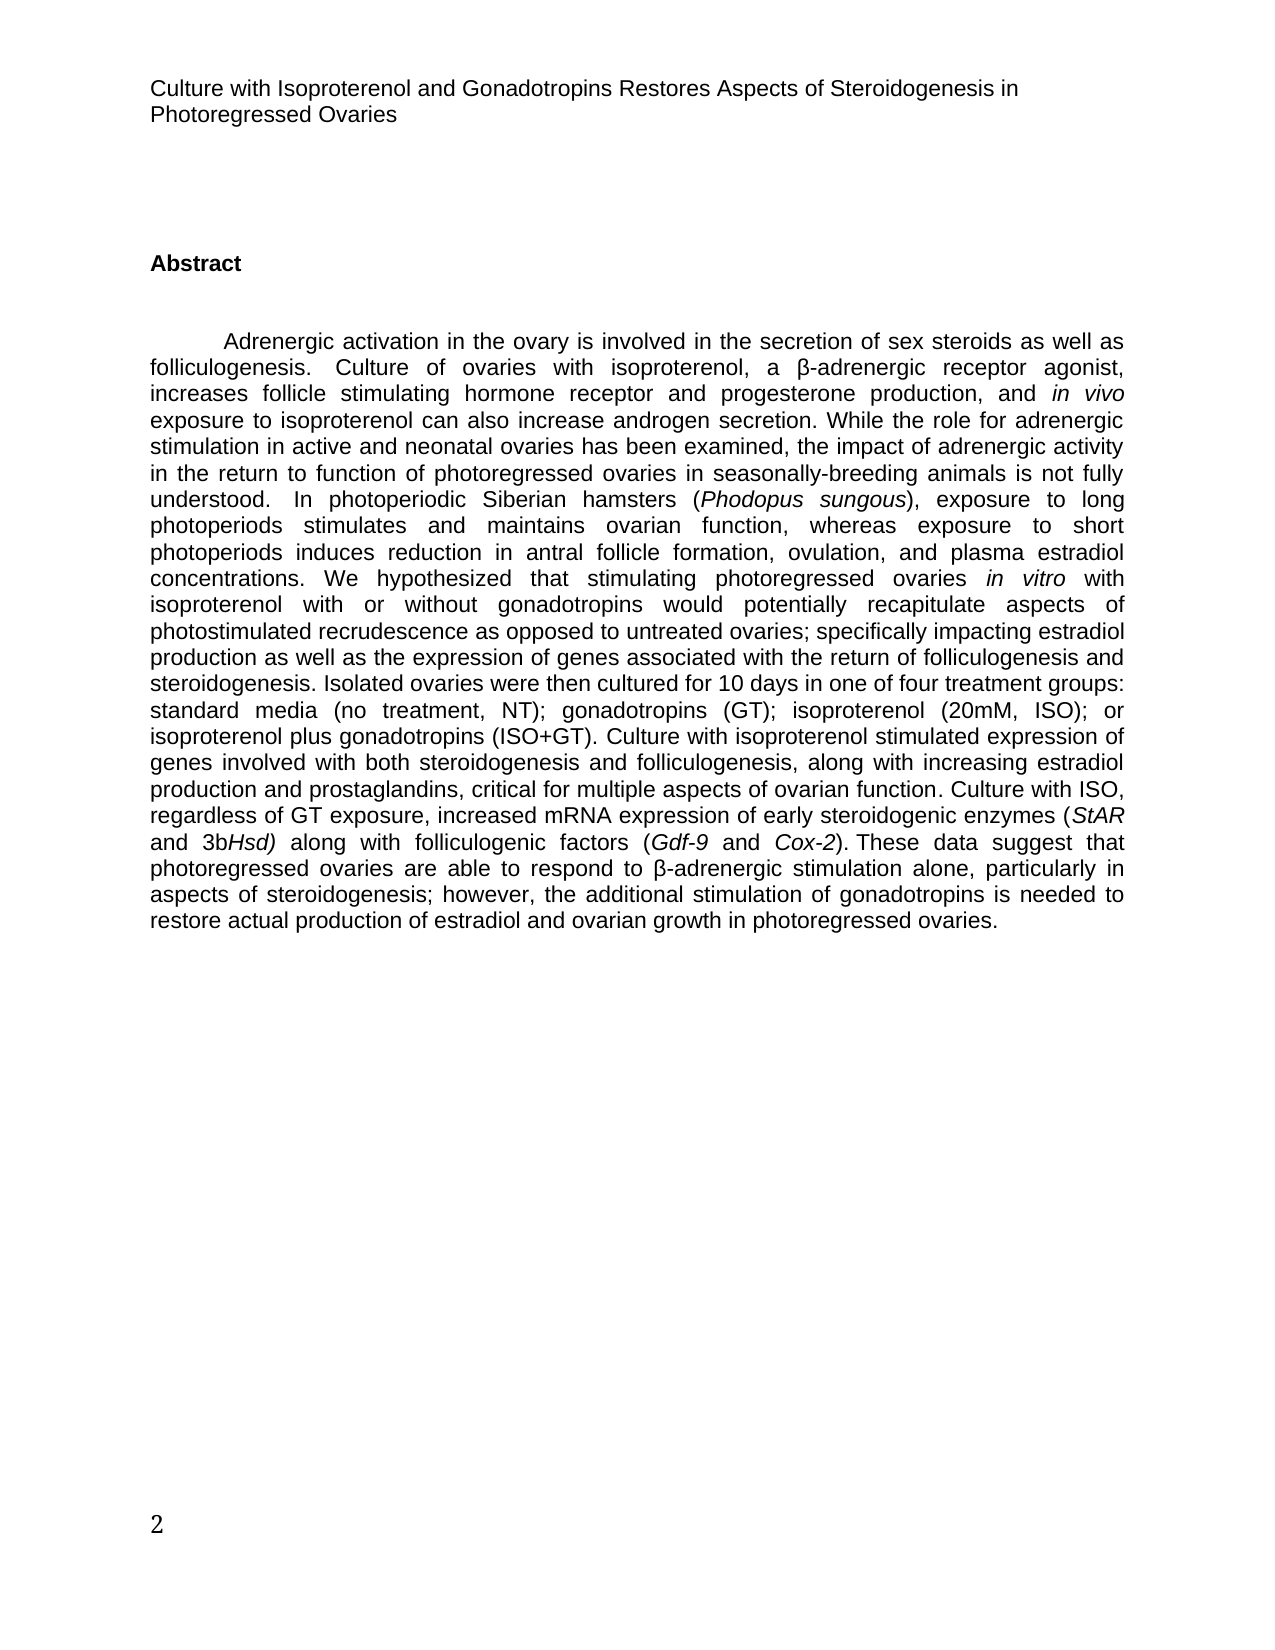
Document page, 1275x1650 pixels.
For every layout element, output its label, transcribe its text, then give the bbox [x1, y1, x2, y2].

text Adrenergic activation in the ovary is involved in the secretion of sex steroids as well as folliculogenesis. Culture of ovaries with isoproterenol, a β-adrenergic receptor agonist, increases follicle stimulating hormone receptor and progesterone production, and in vivo exposure to isoproterenol can also increase androgen secretion. While the role for adrenergic stimulation in active and neonatal ovaries has been examined, the impact of adrenergic activity in the return to function of photoregressed ovaries in seasonally-breeding animals is not fully understood. In photoperiodic Siberian hamsters (Phodopus sungous), exposure to long photoperiods stimulates and maintains ovarian function, whereas exposure to short photoperiods induces reduction in antral follicle formation, ovulation, and plasma estradiol concentrations. We hypothesized that stimulating photoregressed ovaries in vitro with isoproterenol with or without gonadotropins would potentially recapitulate aspects of photostimulated recrudescence as opposed to untreated ovaries; specifically impacting estradiol production as well as the expression of genes associated with the return of folliculogenesis and steroidogenesis. Isolated ovaries were then cultured for 10 days in one of four treatment groups: standard media (no treatment, NT); gonadotropins (GT); isoproterenol (20mM, ISO); or isoproterenol plus gonadotropins (ISO+GT). Culture with isoproterenol stimulated expression of genes involved with both steroidogenesis and folliculogenesis, along with increasing estradiol production and prostaglandins, critical for multiple aspects of ovarian function. Culture with ISO, regardless of GT exposure, increased mRNA expression of early steroidogenic enzymes (StAR and 3bHsd) along with folliculogenic factors (Gdf-9 and Cox-2). These data suggest that photoregressed ovaries are able to respond to β-adrenergic stimulation alone, particularly in aspects of steroidogenesis; however, the additional stimulation of gonadotropins is needed to restore actual production of estradiol and ovarian growth in photoregressed ovaries. [150, 328, 1125, 934]
subtitle Abstract [150, 250, 1125, 276]
